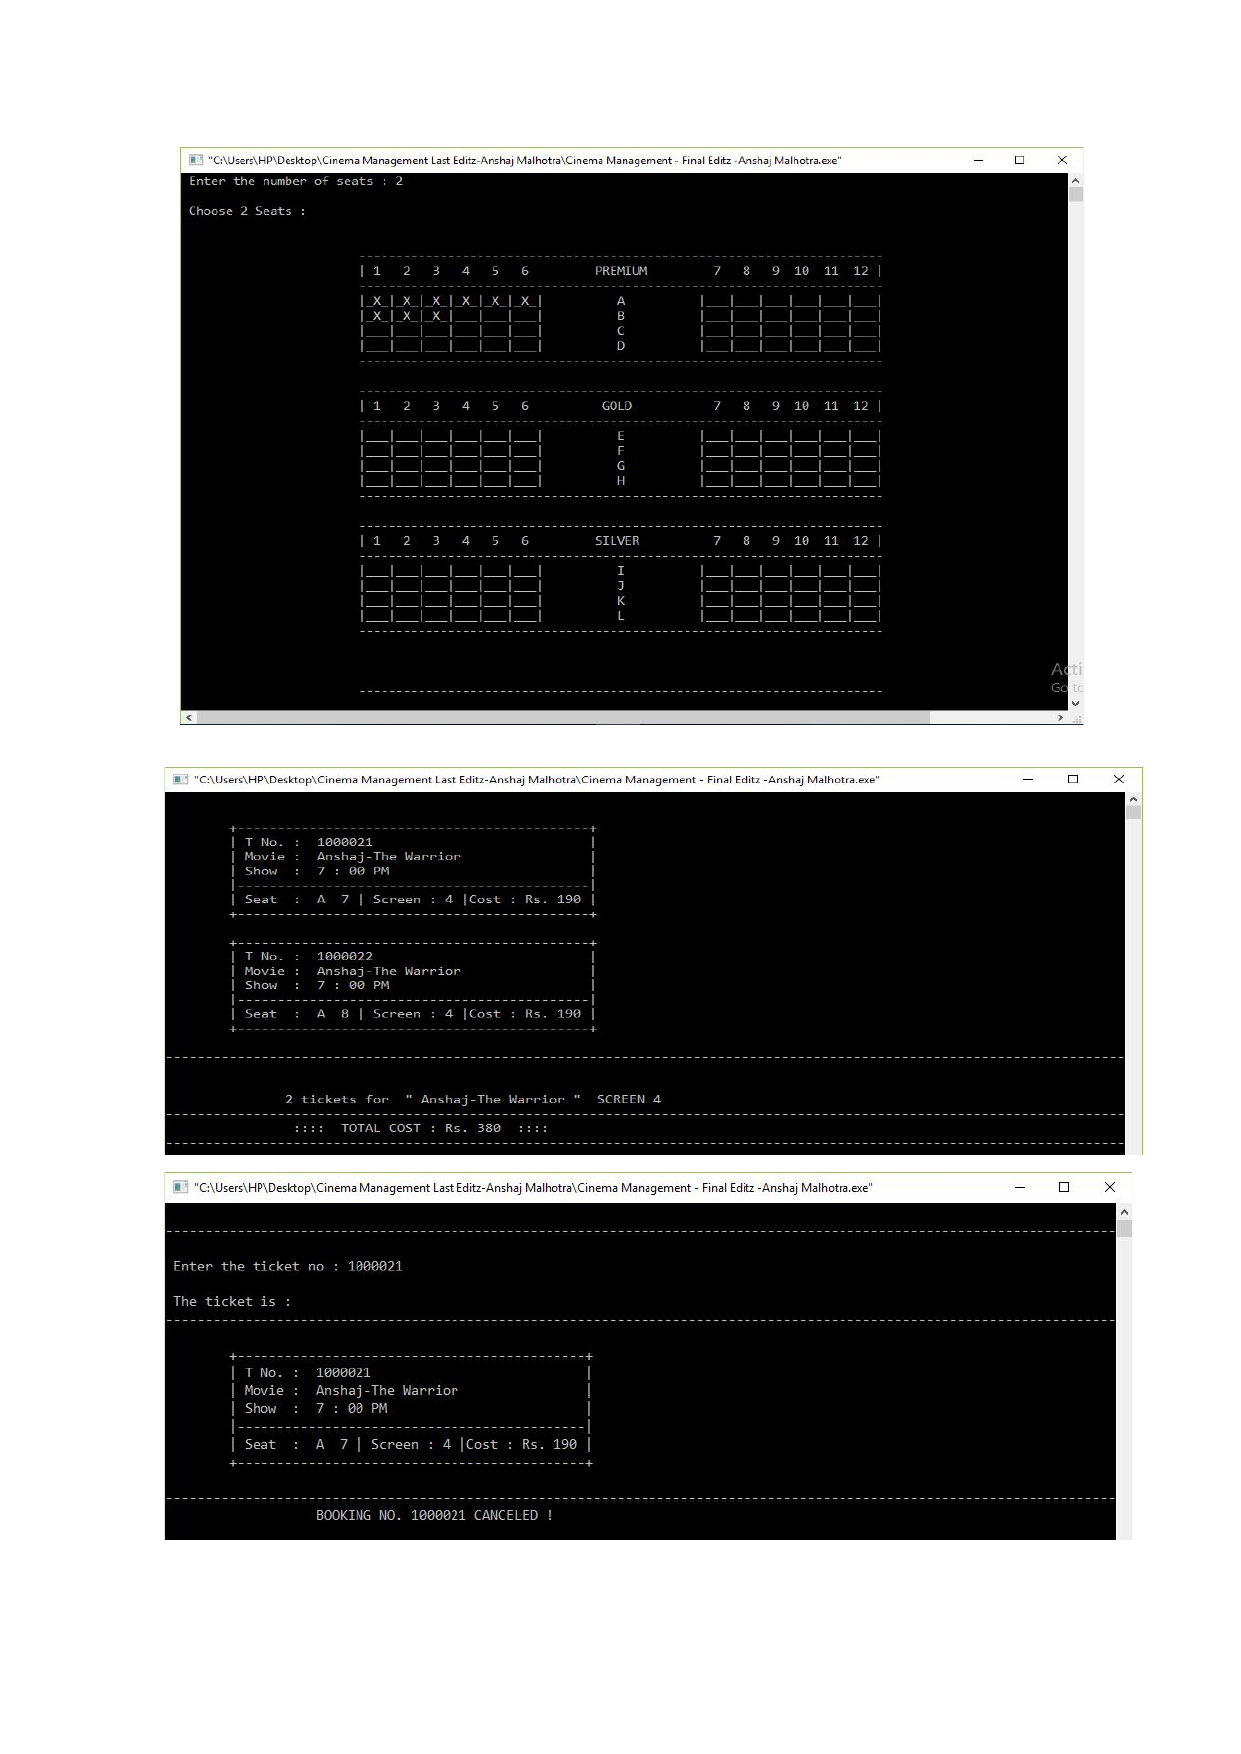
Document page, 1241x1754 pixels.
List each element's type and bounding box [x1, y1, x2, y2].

picture [180, 147, 1084, 725]
picture [164, 767, 1144, 1155]
picture [164, 1172, 1133, 1540]
